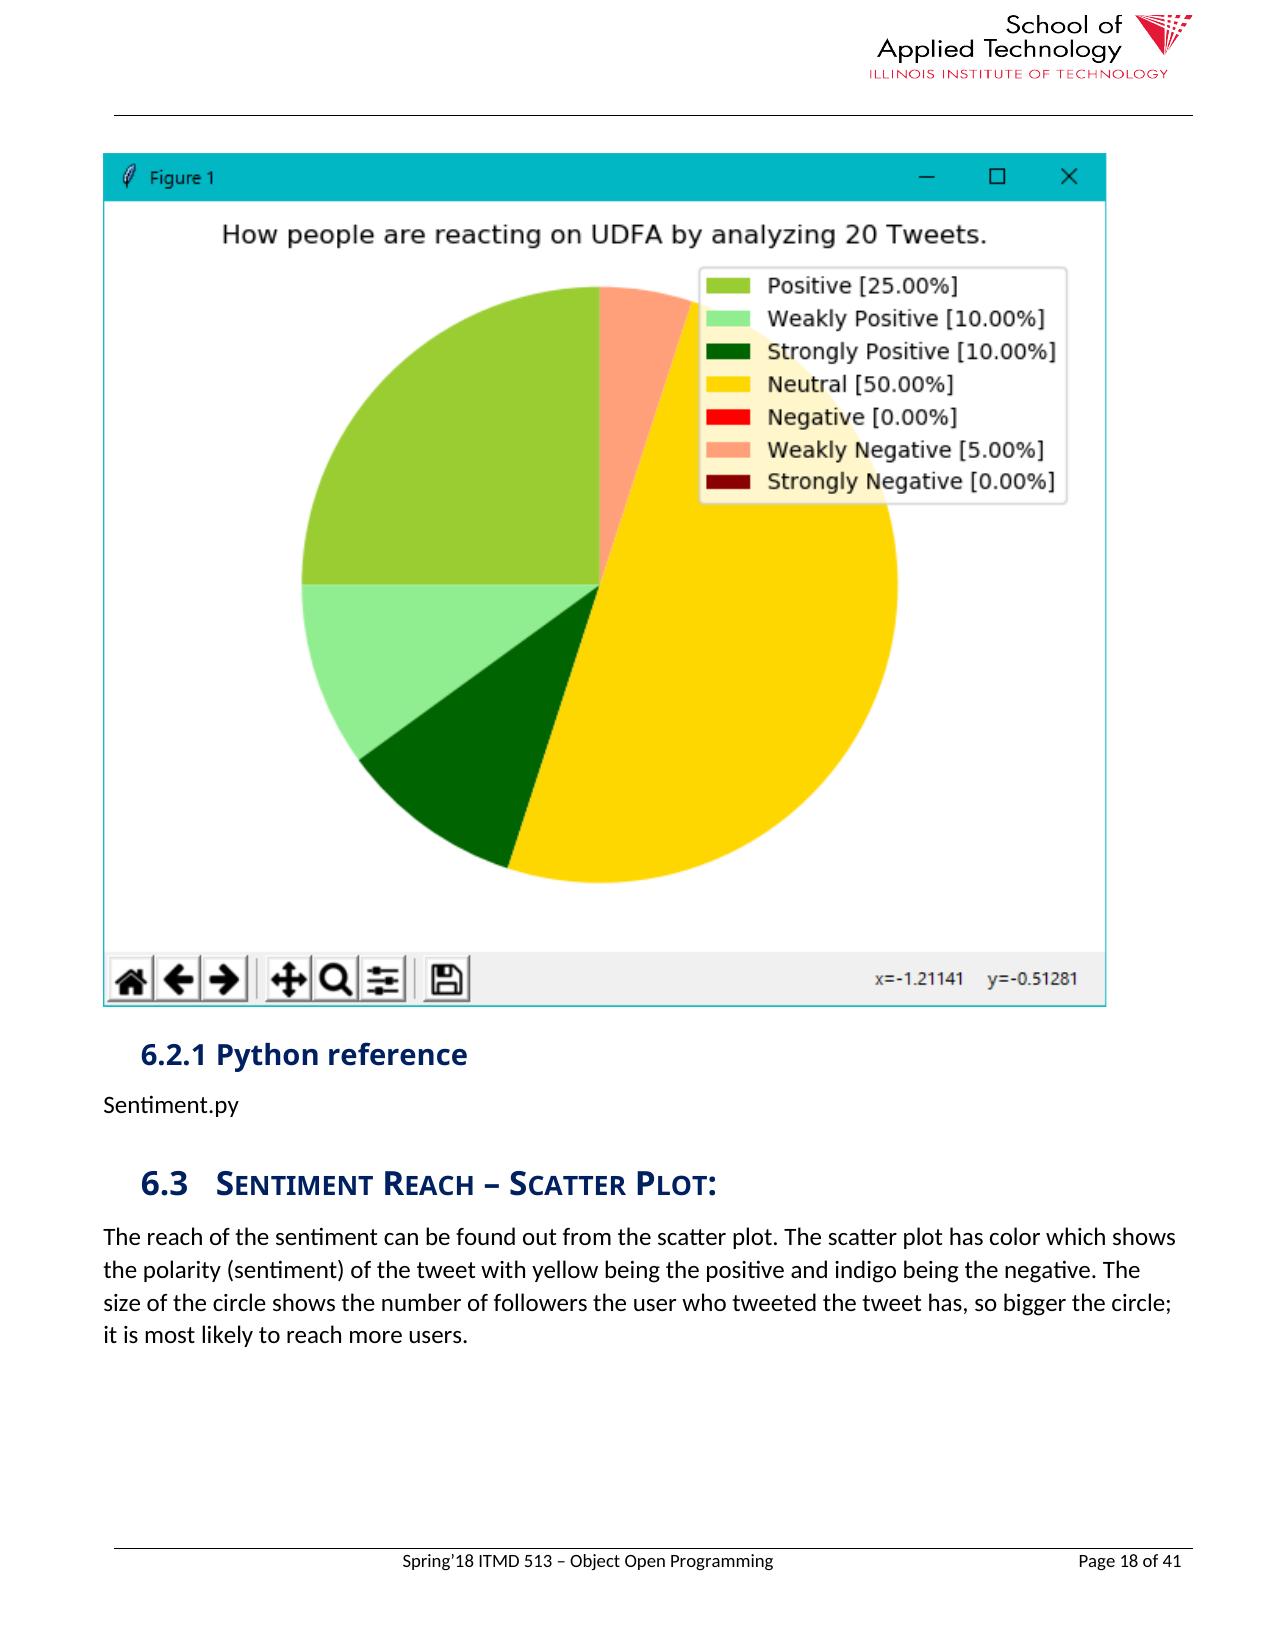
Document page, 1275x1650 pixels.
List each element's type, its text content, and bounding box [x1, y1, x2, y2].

picture [103, 153, 1107, 1007]
text The reach of the sentiment can be found out from the scatter plot. The scatter plot has color which shows the polarity (sentiment) of the tweet with yellow being the positive and indigo being the negative. The size of the circle shows the number of followers the user who tweeted the tweet has, so bigger the circle; it is most likely to reach more users. [103, 1221, 1181, 1350]
subtitle Python reference [141, 1034, 1181, 1073]
picture [870, 15, 1193, 79]
text Sentiment.py [103, 1089, 1181, 1119]
subtitle Sentiment Reach – Scatter Plot: [141, 1159, 1181, 1205]
